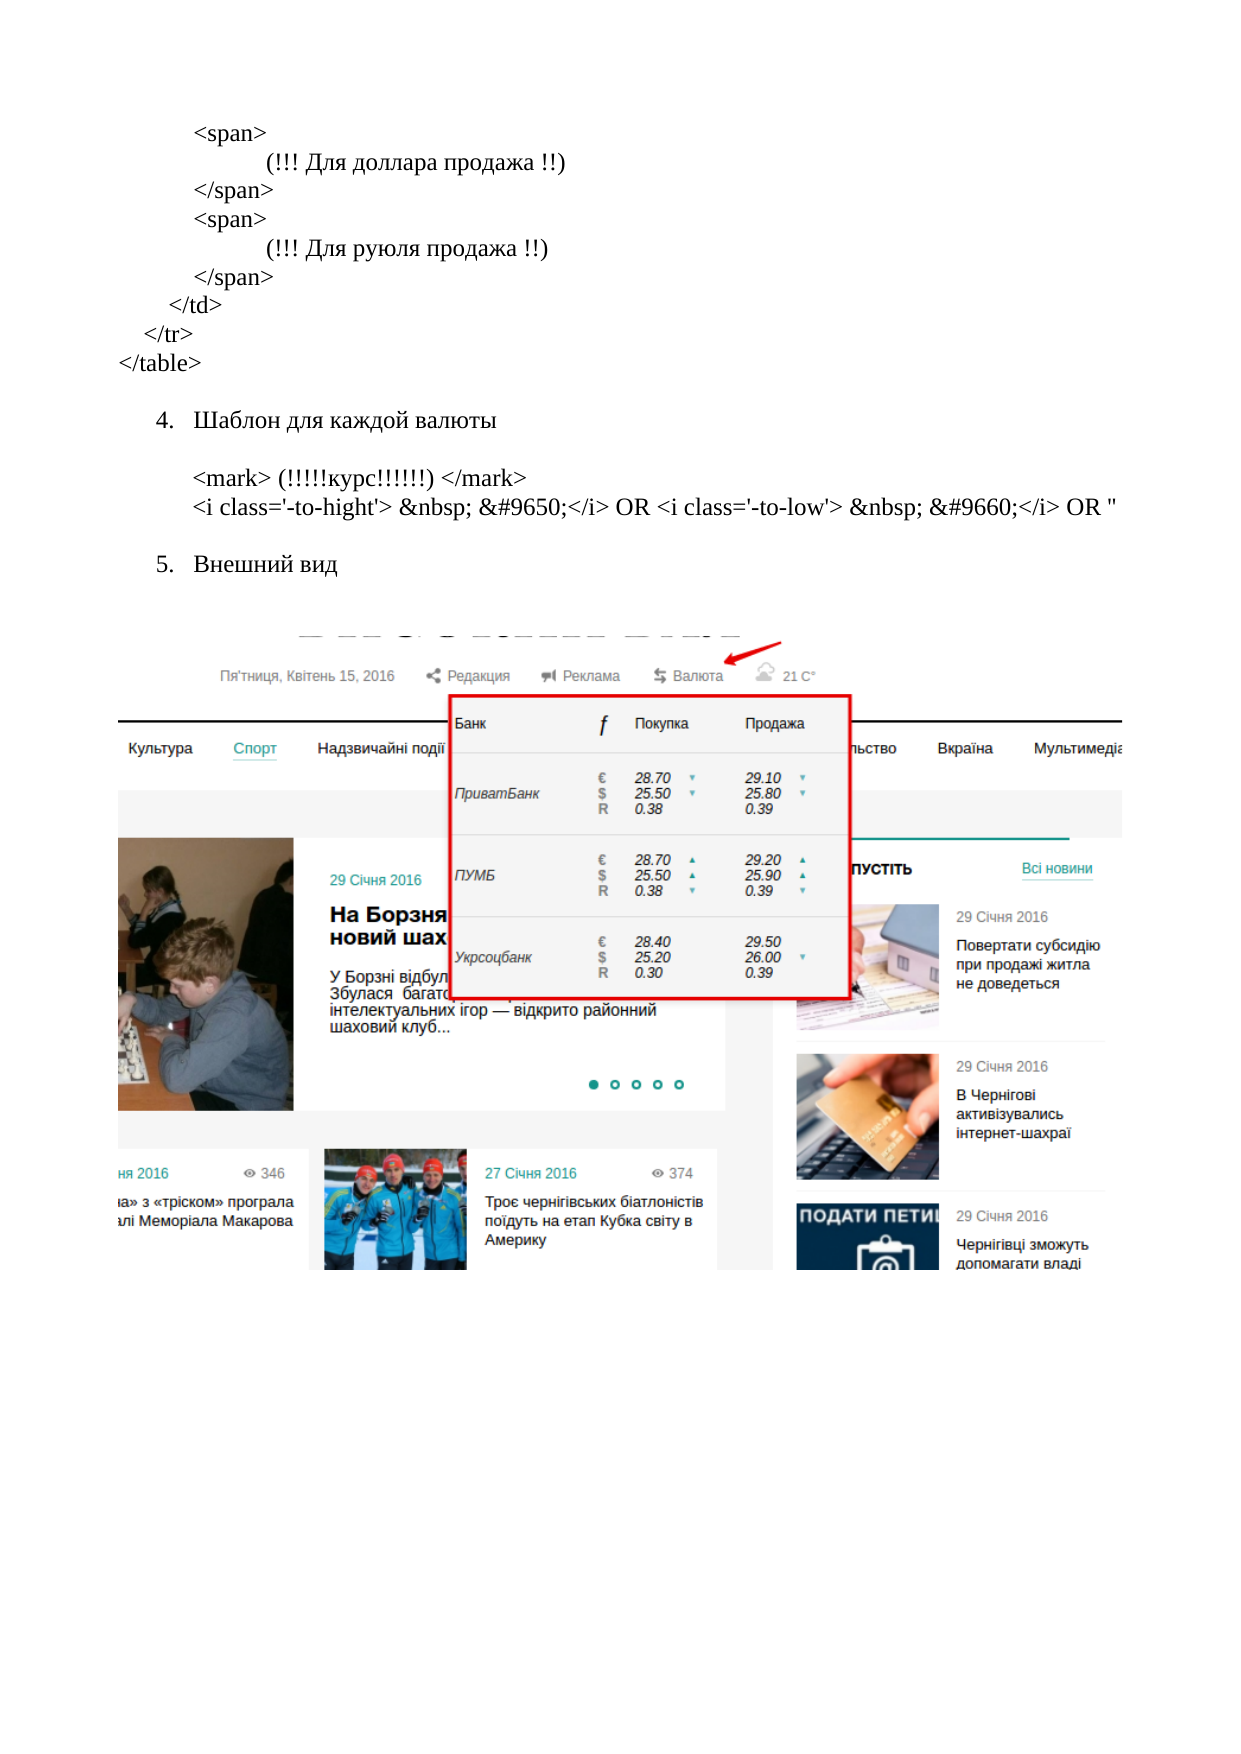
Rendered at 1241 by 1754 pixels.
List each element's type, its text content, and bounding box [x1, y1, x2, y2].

text <span> [118, 118, 1122, 147]
picture [118, 636, 1123, 1270]
text (!!! Для руюля продажа !!) [118, 233, 1122, 262]
text </table> [118, 348, 1122, 377]
text </span> [118, 262, 1122, 291]
text <span> [118, 204, 1122, 233]
text <i class='-to-hight'> &nbsp; &#9650;</i> OR <i class='-to-low'> &nbsp; &#9660;</i> OR '' [118, 492, 1122, 521]
text </tr> [118, 319, 1122, 348]
text </span> [118, 176, 1122, 204]
text <mark> (!!!!!курс!!!!!!) </mark> [118, 463, 1122, 492]
list Внешний вид [156, 549, 1122, 578]
text </td> [118, 291, 1122, 319]
list Шаблон для каждой валюты [156, 406, 1122, 434]
text (!!! Для доллара продажа !!) [118, 147, 1122, 176]
